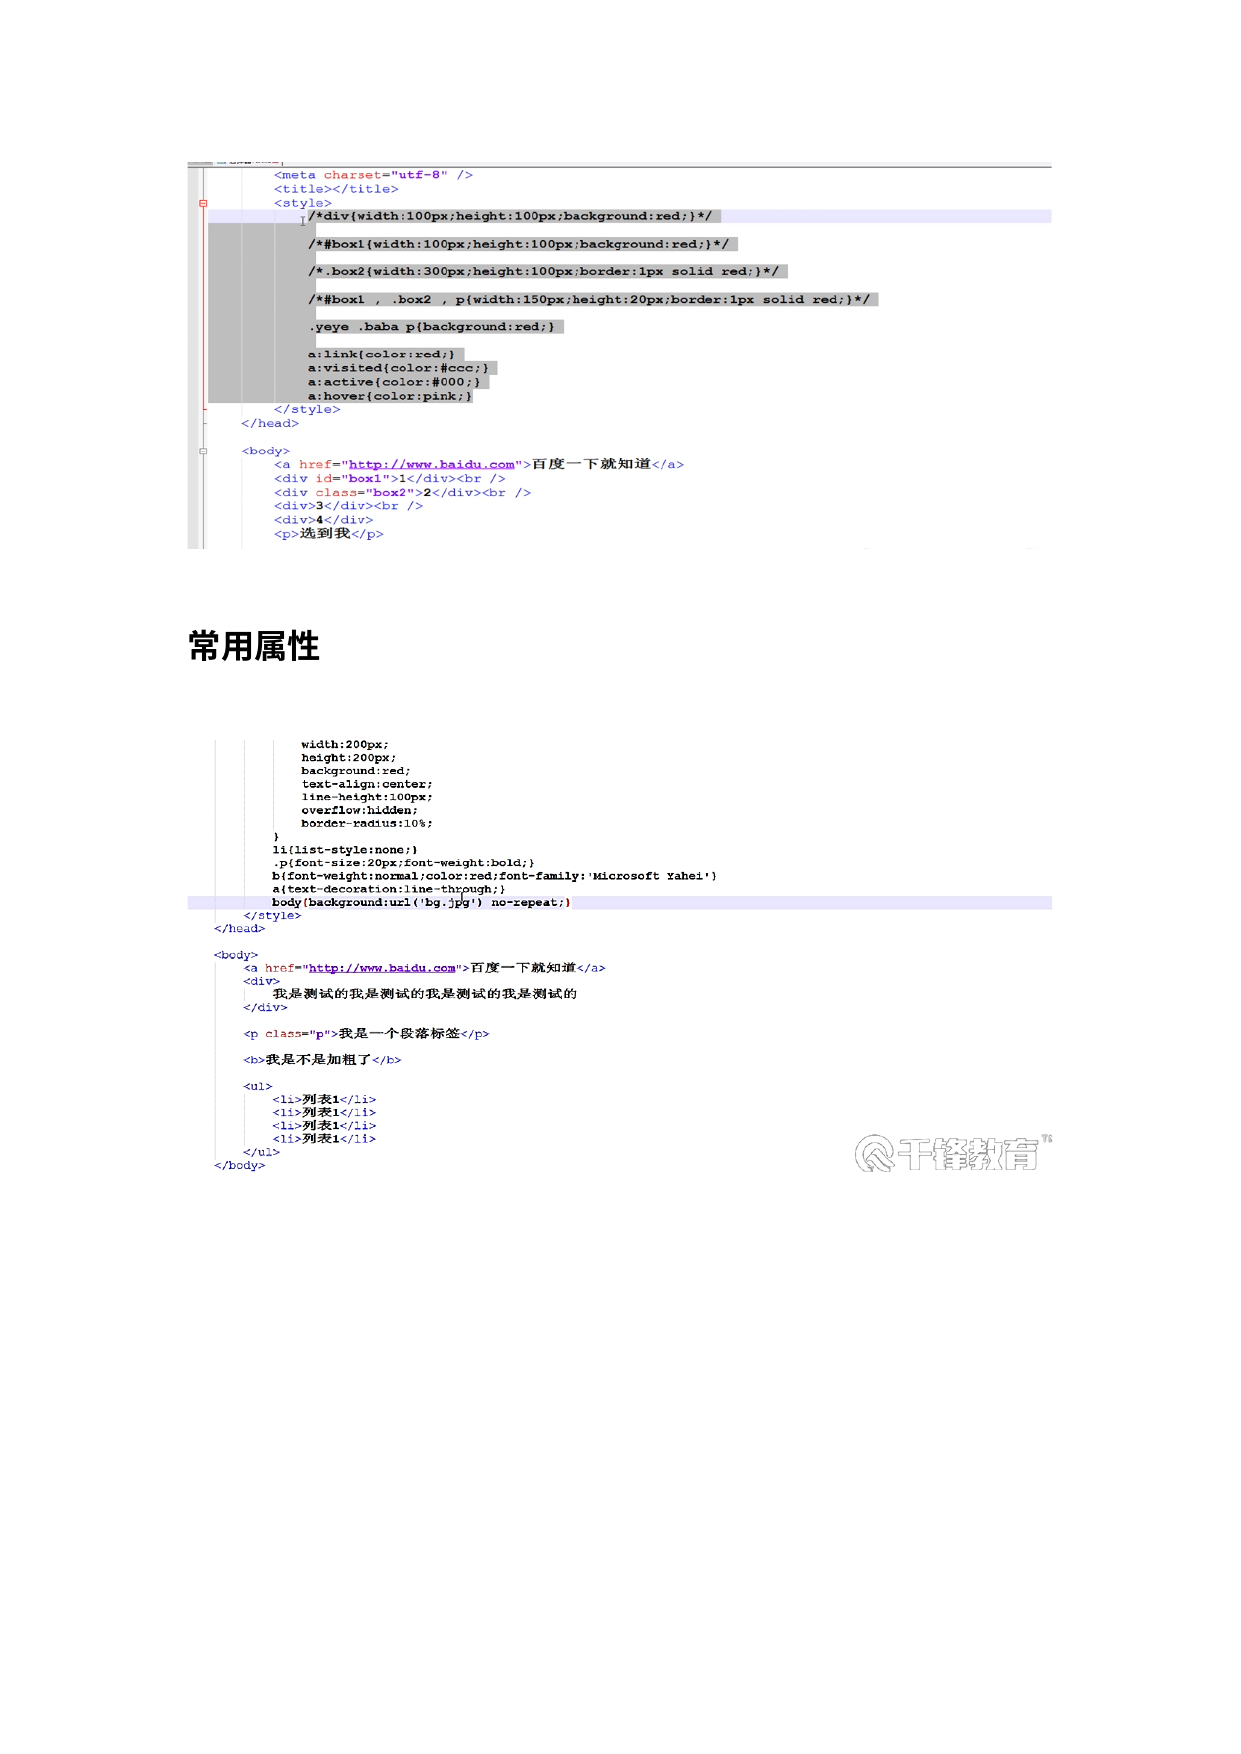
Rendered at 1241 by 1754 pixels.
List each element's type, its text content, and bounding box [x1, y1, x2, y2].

subtitle 常用属性 [187, 612, 1053, 677]
picture [187, 162, 1052, 549]
picture [187, 738, 1053, 1172]
